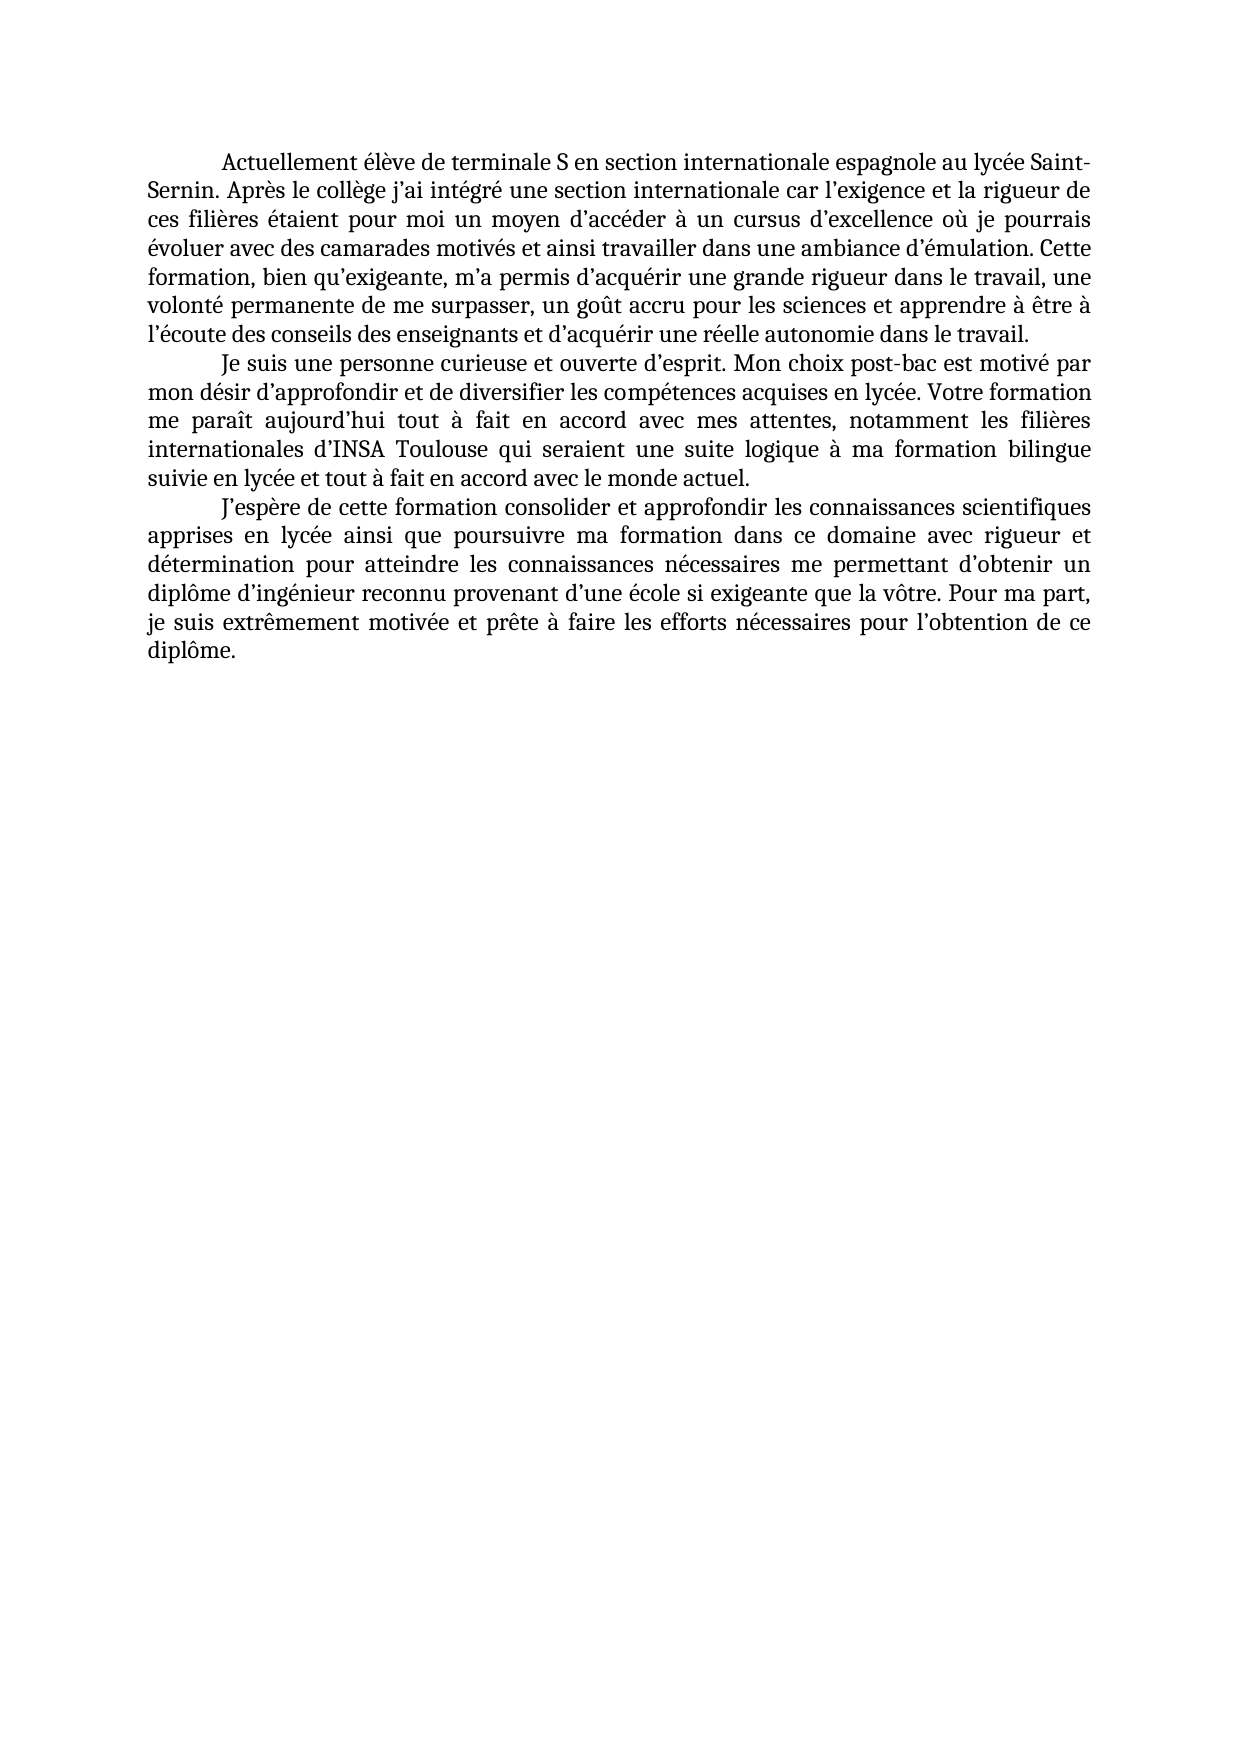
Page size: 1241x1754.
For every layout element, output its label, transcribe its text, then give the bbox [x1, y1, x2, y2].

text Actuellement élève de terminale S en section internationale espagnole au lycée Saint-Sernin. Après le collège j’ai intégré une section internationale car l’exigence et la rigueur de ces filières étaient pour moi un moyen d’accéder à un cursus d’excellence où je pourrais évoluer avec des camarades motivés et ainsi travailler dans une ambiance d’émulation. Cette formation, bien qu’exigeante, m’a permis d’acquérir une grande rigueur dans le travail, une volonté permanente de me surpasser, un goût accru pour les sciences et apprendre à être à l’écoute des conseils des enseignants et d’acquérir une réelle autonomie dans le travail. [148, 148, 1093, 349]
text J’espère de cette formation consolider et approfondir les connaissances scientifiques apprises en lycée ainsi que poursuivre ma formation dans ce domaine avec rigueur et détermination pour atteindre les connaissances nécessaires me permettant d’obtenir un diplôme d’ingénieur reconnu provenant d’une école si exigeante que la vôtre. Pour ma part, je suis extrêmement motivée et prête à faire les efforts nécessaires pour l’obtention de ce diplôme. [148, 493, 1093, 665]
text Je suis une personne curieuse et ouverte d’esprit. Mon choix post-bac est motivé par mon désir d’approfondir et de diversifier les compétences acquises en lycée. Votre formation me paraît aujourd’hui tout à fait en accord avec mes attentes, notamment les filières internationales d’INSA Toulouse qui seraient une suite logique à ma formation bilingue suivie en lycée et tout à fait en accord avec le monde actuel. [148, 349, 1093, 493]
